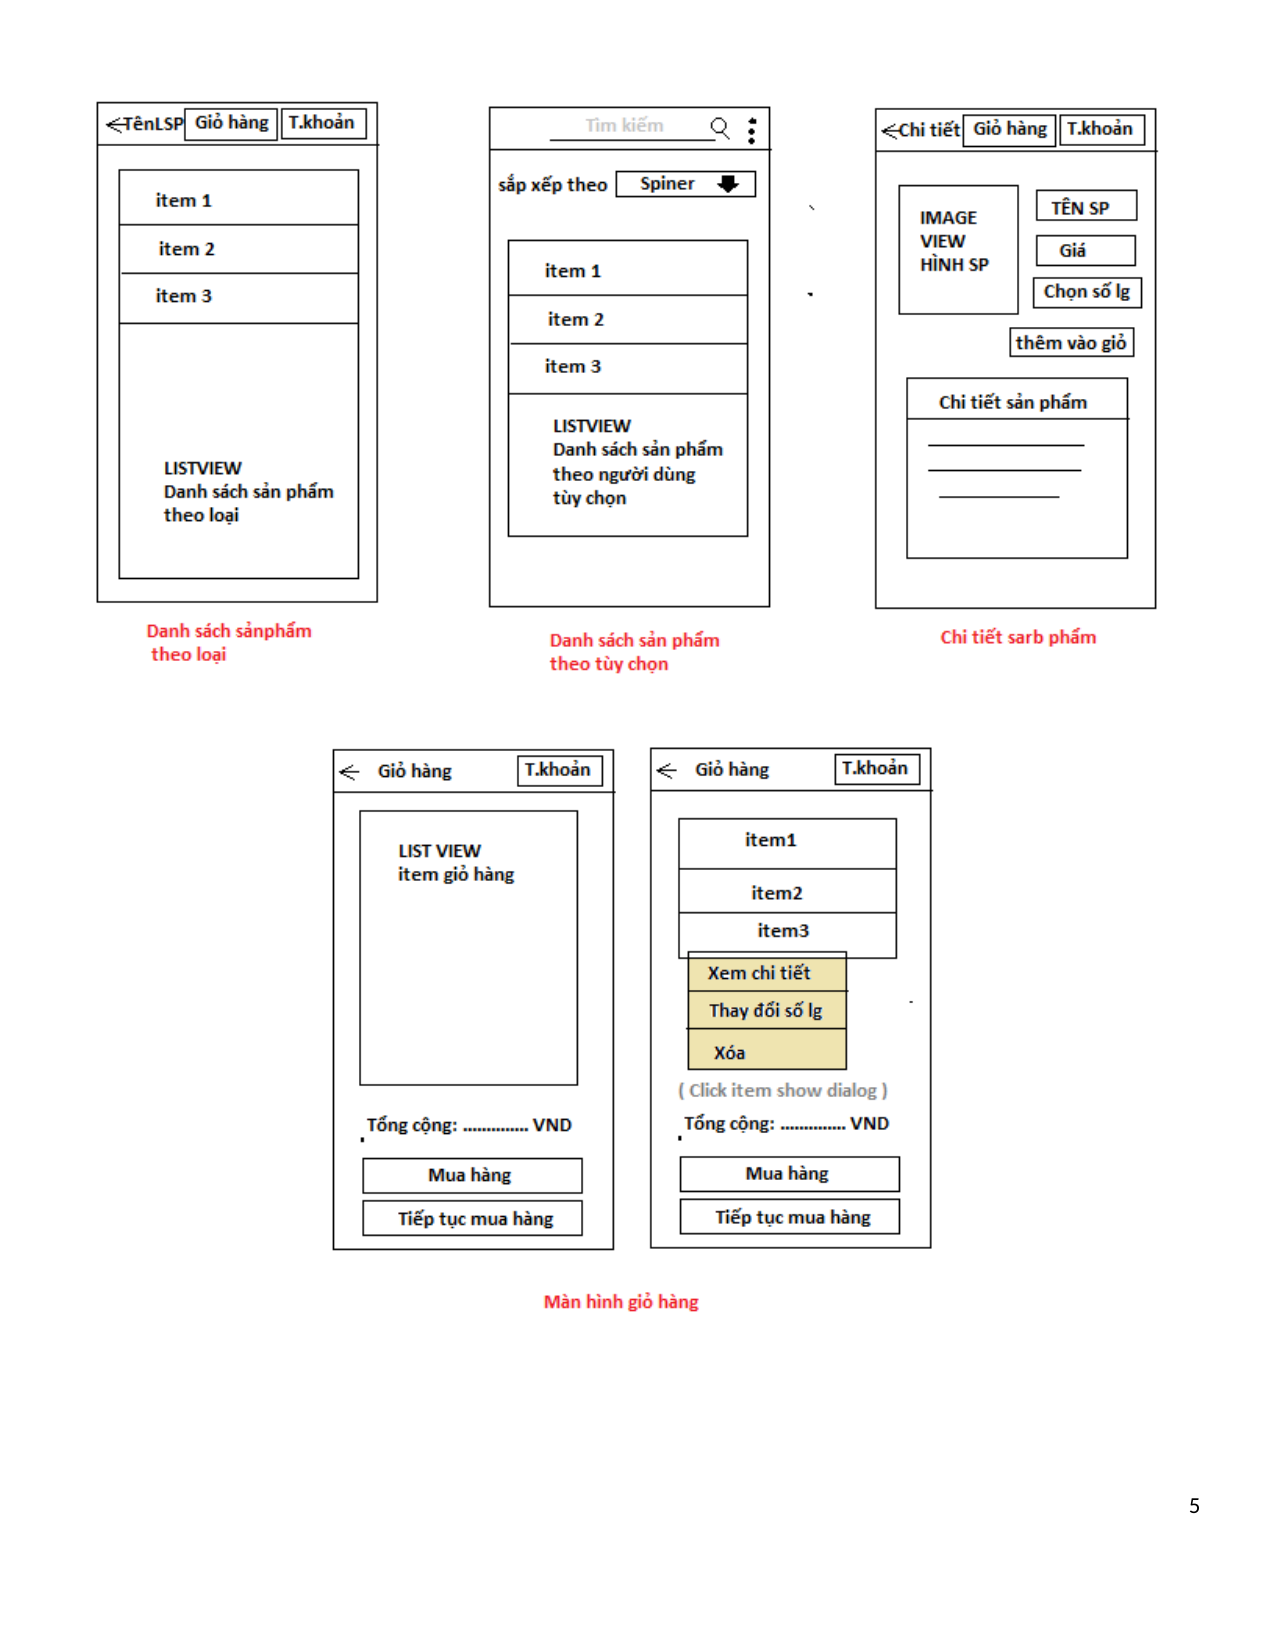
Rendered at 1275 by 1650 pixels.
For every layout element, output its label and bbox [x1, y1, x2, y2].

picture [75, 704, 1146, 1335]
picture [75, 75, 1177, 686]
